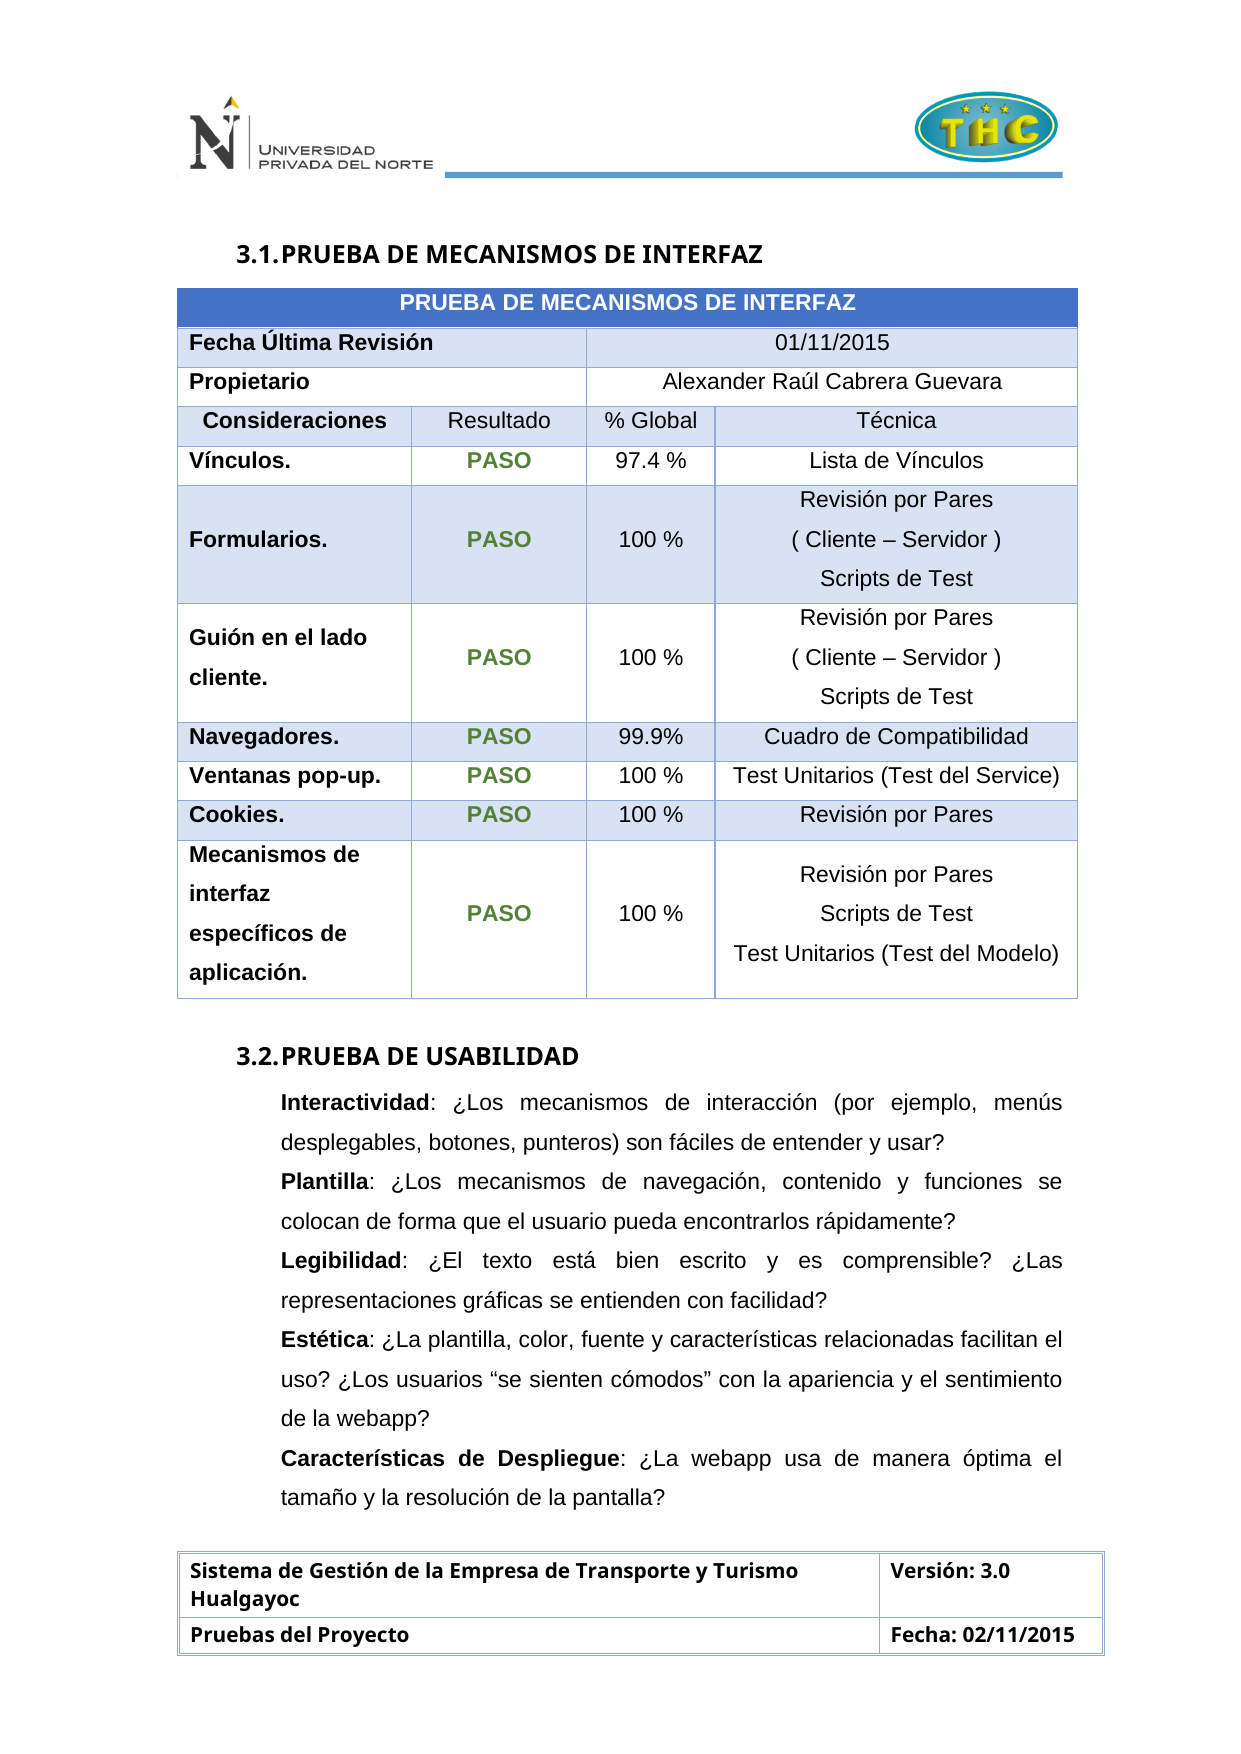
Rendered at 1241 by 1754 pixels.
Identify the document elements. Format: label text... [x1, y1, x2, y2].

table_cell Revisión por Pares ( Cliente – Servidor ) Scripts de Test [716, 486, 1077, 603]
picture [917, 74, 1002, 117]
table_cell Fecha Última Revisión [178, 329, 586, 367]
table_cell Mecanismos de interfaz específicos de aplicación. [178, 841, 411, 998]
table_cell 100 % [587, 486, 714, 603]
table_cell Formularios. [178, 486, 411, 603]
table_cell Técnica [716, 407, 1077, 446]
picture [960, 138, 1055, 181]
table_cell Vínculos. [178, 447, 411, 485]
table_cell Resultado [412, 407, 586, 446]
table_cell PASO [412, 447, 586, 485]
table_cell Lista de Vínculos [716, 447, 1077, 485]
table_cell Alexander Raúl Cabrera Guevara [587, 368, 1077, 406]
text Plantilla: ¿Los mecanismos de navegación, contenido y funciones se colocan de forma que el usuario pueda encontrarlos rápidamente? [281, 1168, 1063, 1234]
table_cell PASO [412, 604, 586, 722]
table_cell Navegadores. [178, 723, 411, 761]
subtitle PRUEBA DE MECANISMOS DE INTERFAZ [236, 237, 1063, 271]
table_cell Consideraciones [178, 407, 411, 446]
table_cell 100 % [587, 762, 714, 800]
table_cell PASO [412, 723, 586, 761]
picture [918, 96, 1054, 158]
table_cell Propietario [178, 368, 586, 406]
table_cell Ventanas pop-up. [178, 762, 411, 800]
table_cell PASO [412, 801, 586, 840]
table_cell Guión en el lado cliente. [178, 604, 411, 722]
table_cell 100 % [587, 841, 714, 998]
table_header PRUEBA DE MECANISMOS DE INTERFAZ [178, 289, 1077, 327]
table_cell PASO [412, 486, 586, 603]
table_cell 01/11/2015 [587, 329, 1077, 367]
text Estética: ¿La plantilla, color, fuente y características relacionadas facilitan el uso? ¿Los usuarios “se sienten cómodos” con la apariencia y el sentimiento de la webapp? [281, 1326, 1063, 1431]
table_cell Revisión por Pares ( Cliente – Servidor ) Scripts de Test [716, 604, 1077, 722]
subtitle PRUEBA DE USABILIDAD [236, 1038, 1063, 1072]
table_cell 97.4 % [587, 447, 714, 485]
table_cell PASO [412, 762, 586, 800]
table_cell % Global [587, 407, 714, 446]
text Características de Despliegue: ¿La webapp usa de manera óptima el tamaño y la resolución de la pantalla? [281, 1444, 1063, 1510]
table_cell Revisión por Pares Scripts de Test Test Unitarios (Test del Modelo) [716, 841, 1077, 998]
text Interactividad: ¿Los mecanismos de interacción (por ejemplo, menús desplegables, botones, punteros) son fáciles de entender y usar? [281, 1089, 1063, 1155]
table_cell 100 % [587, 604, 714, 722]
table_cell Revisión por Pares [716, 801, 1077, 840]
picture [177, 88, 445, 182]
text Legibilidad: ¿El texto está bien escrito y es comprensible? ¿Las representaciones gráficas se entienden con facilidad? [281, 1247, 1063, 1313]
table_cell 99.9% [587, 723, 714, 761]
table_cell Cookies. [178, 801, 411, 840]
table_cell 100 % [587, 801, 714, 840]
table_cell PASO [412, 841, 586, 998]
picture [1035, 99, 1062, 123]
table_cell Test Unitarios (Test del Service) [716, 762, 1077, 800]
table_cell Cuadro de Compatibilidad [716, 723, 1077, 761]
picture [910, 131, 946, 158]
